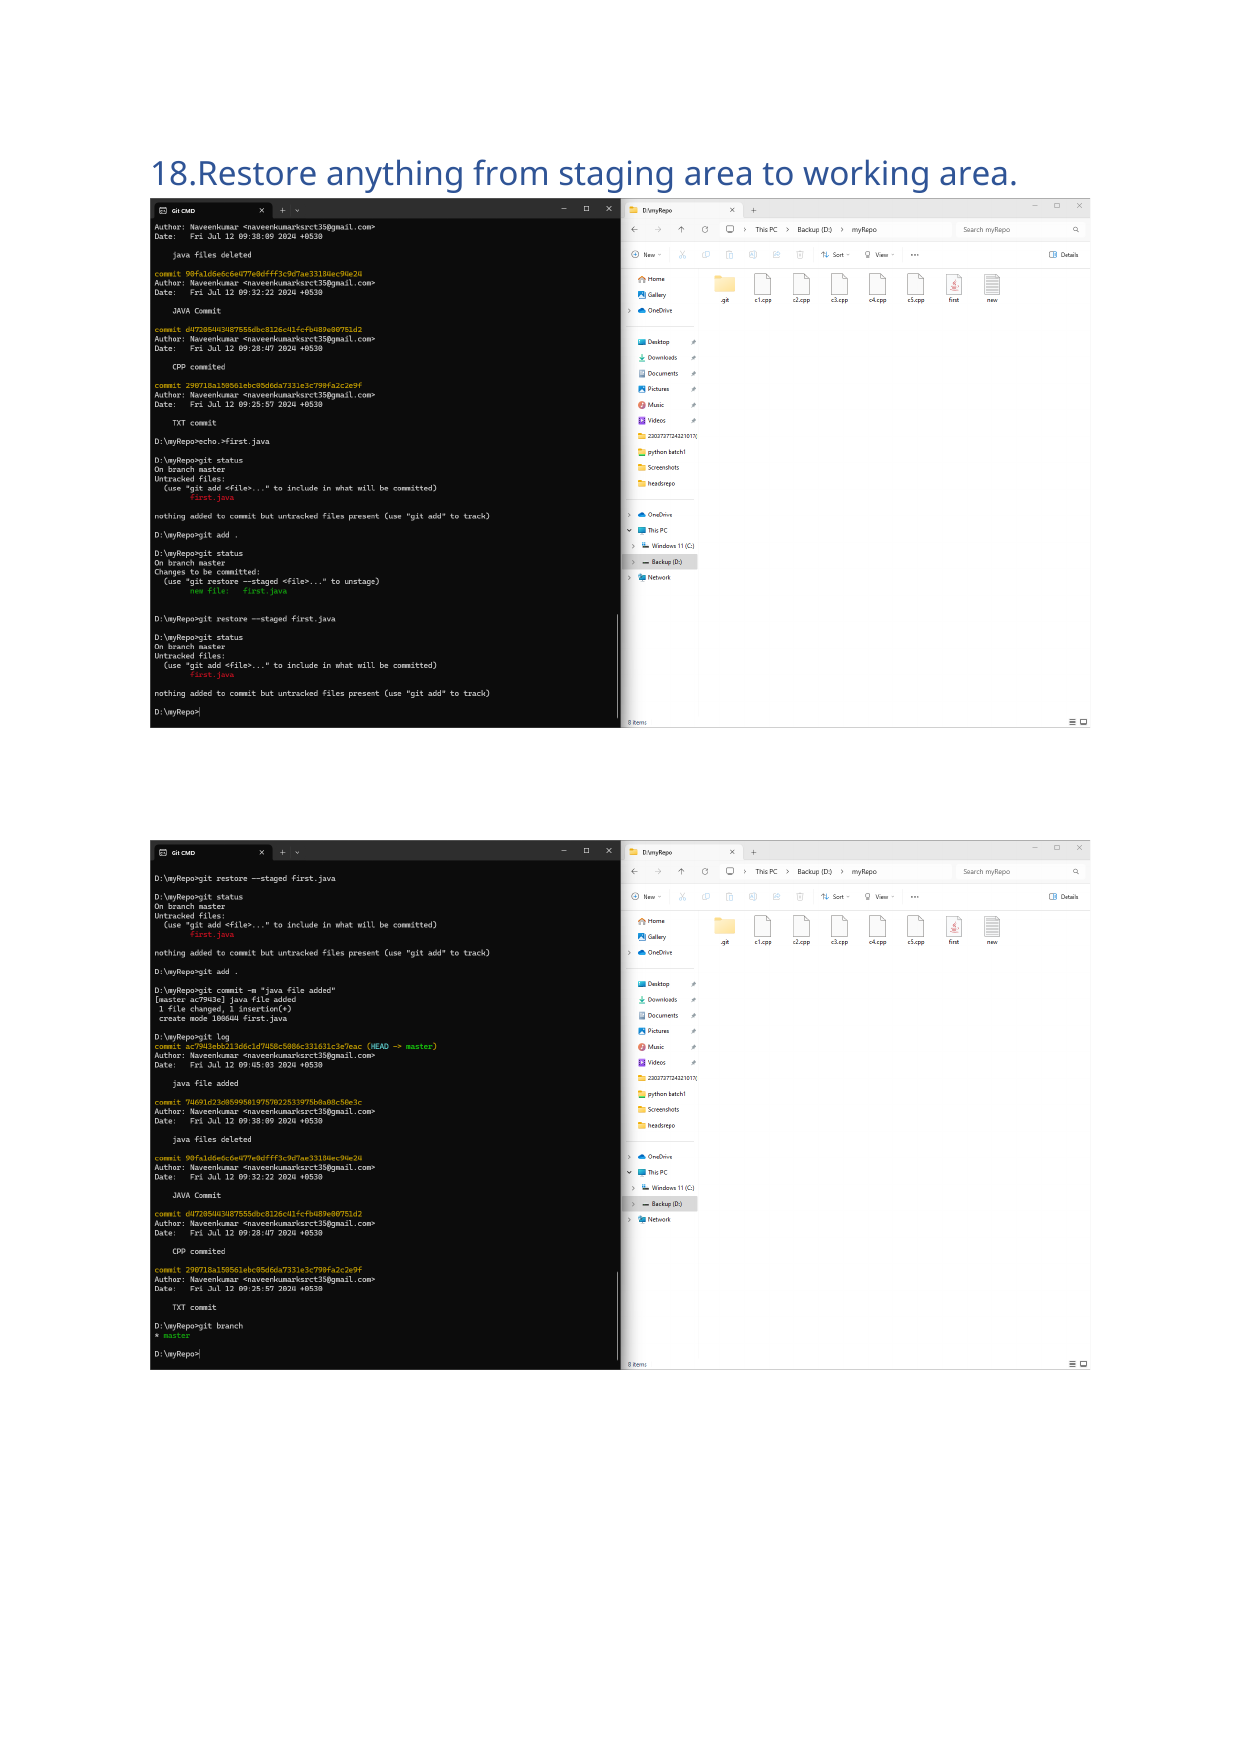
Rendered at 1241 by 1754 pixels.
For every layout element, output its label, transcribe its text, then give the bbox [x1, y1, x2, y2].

picture [150, 198, 1091, 728]
picture [150, 840, 1091, 1370]
subtitle 18.Restore anything from staging area to working area. [150, 150, 1090, 195]
